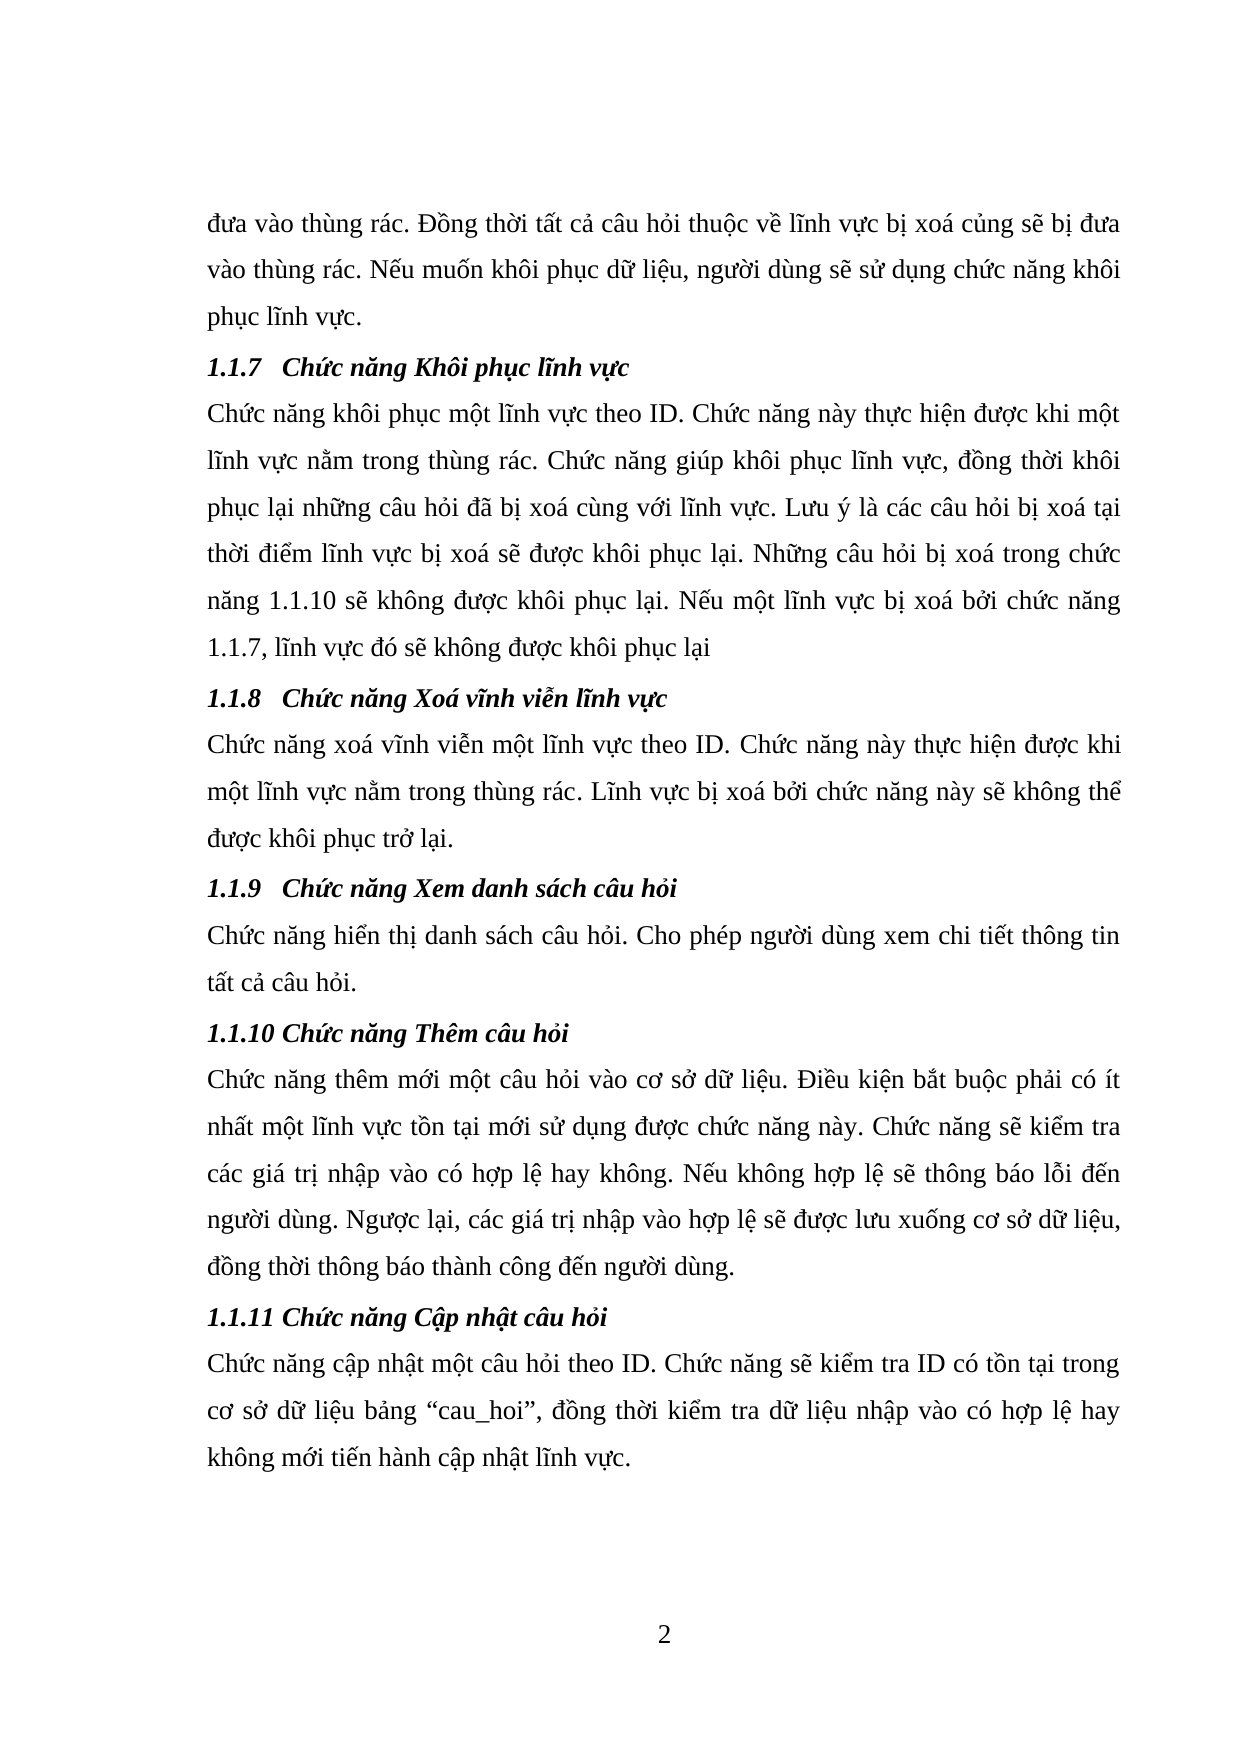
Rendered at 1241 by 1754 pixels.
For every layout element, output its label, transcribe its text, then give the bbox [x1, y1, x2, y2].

text Chức năng hiển thị danh sách câu hỏi. Cho phép người dùng xem chi tiết thông tin tất cả câu hỏi. [207, 919, 1122, 997]
text Chức năng khôi phục một lĩnh vực theo ID. Chức năng này thực hiện được khi một lĩnh vực nằm trong thùng rác. Chức năng giúp khôi phục lĩnh vực, đồng thời khôi phục lại những câu hỏi đã bị xoá cùng với lĩnh vực. Lưu ý là các câu hỏi bị xoá tại thời điểm lĩnh vực bị xoá sẽ được khôi phục lại. Những câu hỏi bị xoá trong chức năng 1.1.10 sẽ không được khôi phục lại. Nếu một lĩnh vực bị xoá bởi chức năng 1.1.7, lĩnh vực đó sẽ không được khôi phục lại [207, 398, 1122, 662]
subtitle Chức năng Xoá vĩnh viễn lĩnh vực [207, 682, 1122, 713]
subtitle Chức năng Thêm câu hỏi [207, 1017, 1122, 1048]
text Chức năng thêm mới một câu hỏi vào cơ sở dữ liệu. Điều kiện bắt buộc phải có ít nhất một lĩnh vực tồn tại mới sử dụng được chức năng này. Chức năng sẽ kiểm tra các giá trị nhập vào có hợp lệ hay không. Nếu không hợp lệ sẽ thông báo lỗi đến người dùng. Ngược lại, các giá trị nhập vào hợp lệ sẽ được lưu xuống cơ sở dữ liệu, đồng thời thông báo thành công đến người dùng. [207, 1063, 1122, 1281]
text Chức năng cập nhật một câu hỏi theo ID. Chức năng sẽ kiểm tra ID có tồn tại trong cơ sở dữ liệu bảng “cau_hoi”, đồng thời kiểm tra dữ liệu nhập vào có hợp lệ hay không mới tiến hành cập nhật lĩnh vực. [207, 1348, 1122, 1472]
subtitle Chức năng Xem danh sách câu hỏi [207, 873, 1122, 904]
text Chức năng xoá vĩnh viễn một lĩnh vực theo ID. Chức năng này thực hiện được khi một lĩnh vực nằm trong thùng rác. Lĩnh vực bị xoá bởi chức năng này sẽ không thể được khôi phục trở lại. [207, 728, 1122, 853]
subtitle Chức năng Cập nhật câu hỏi [207, 1301, 1122, 1332]
subtitle Chức năng Khôi phục lĩnh vực [207, 351, 1122, 382]
